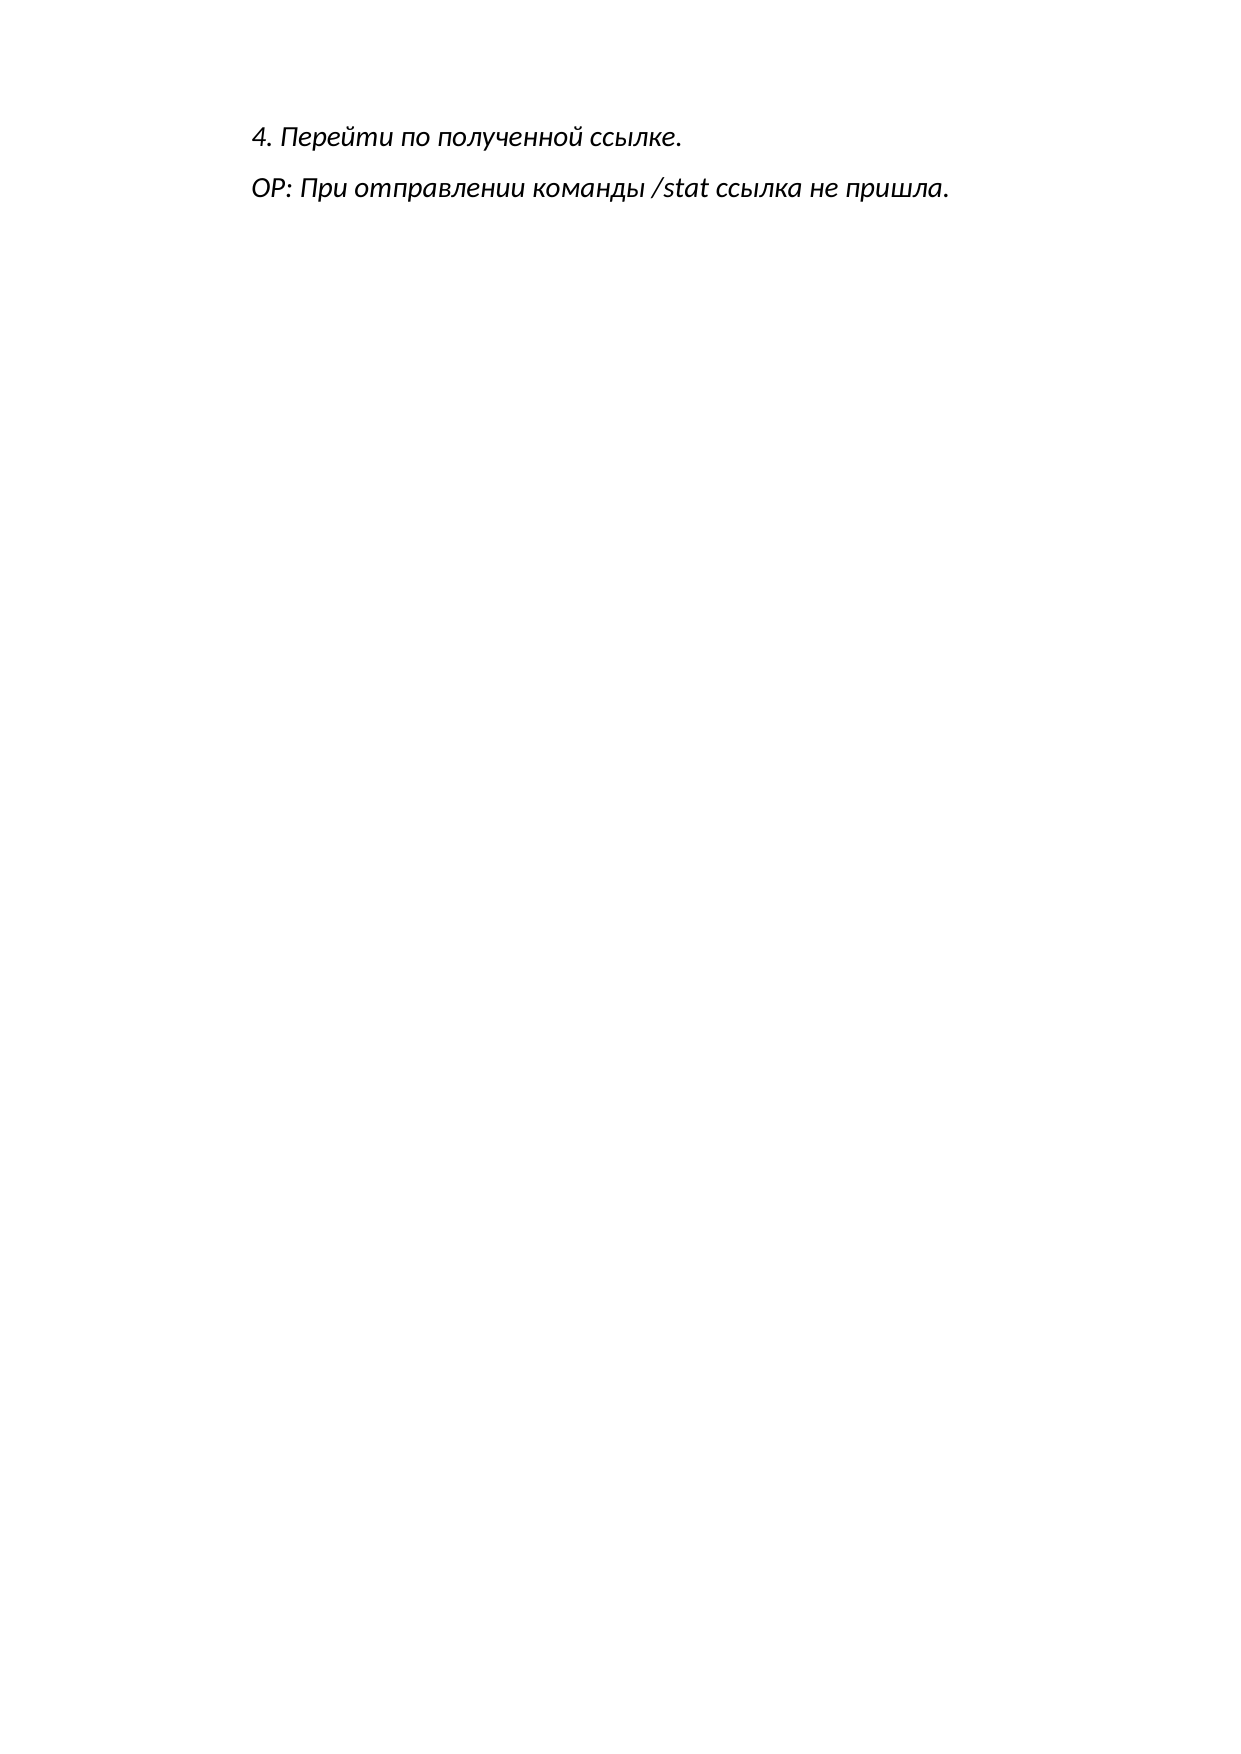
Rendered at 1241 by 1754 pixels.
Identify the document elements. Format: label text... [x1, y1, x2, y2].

text OP: При отправлении команды /stat ссылка не пришла. [177, 169, 1152, 205]
text 4. Перейти по полученной ссылке. [177, 118, 1152, 154]
